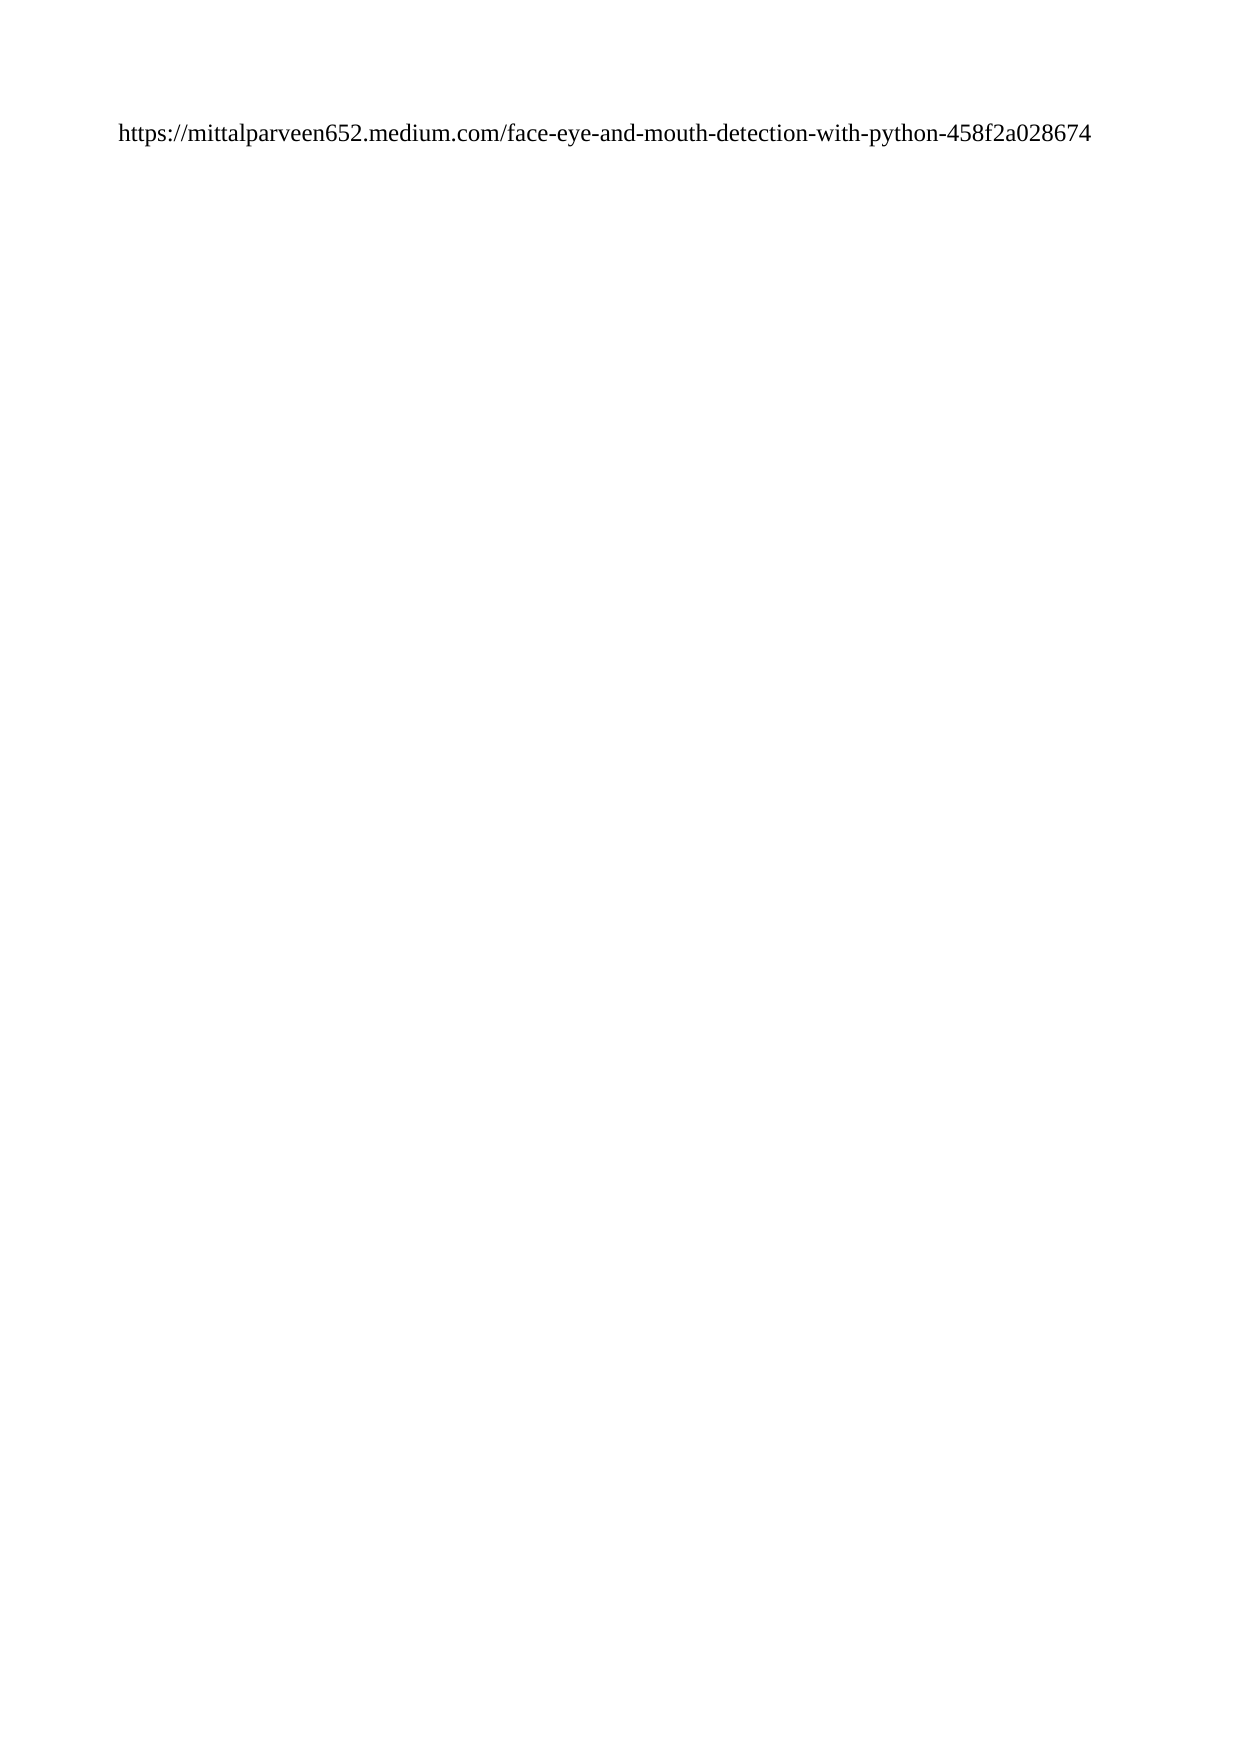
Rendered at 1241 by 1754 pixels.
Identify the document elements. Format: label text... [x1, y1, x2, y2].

text https://mittalparveen652.medium.com/face-eye-and-mouth-detection-with-python-458f2a028674 [118, 118, 1122, 147]
